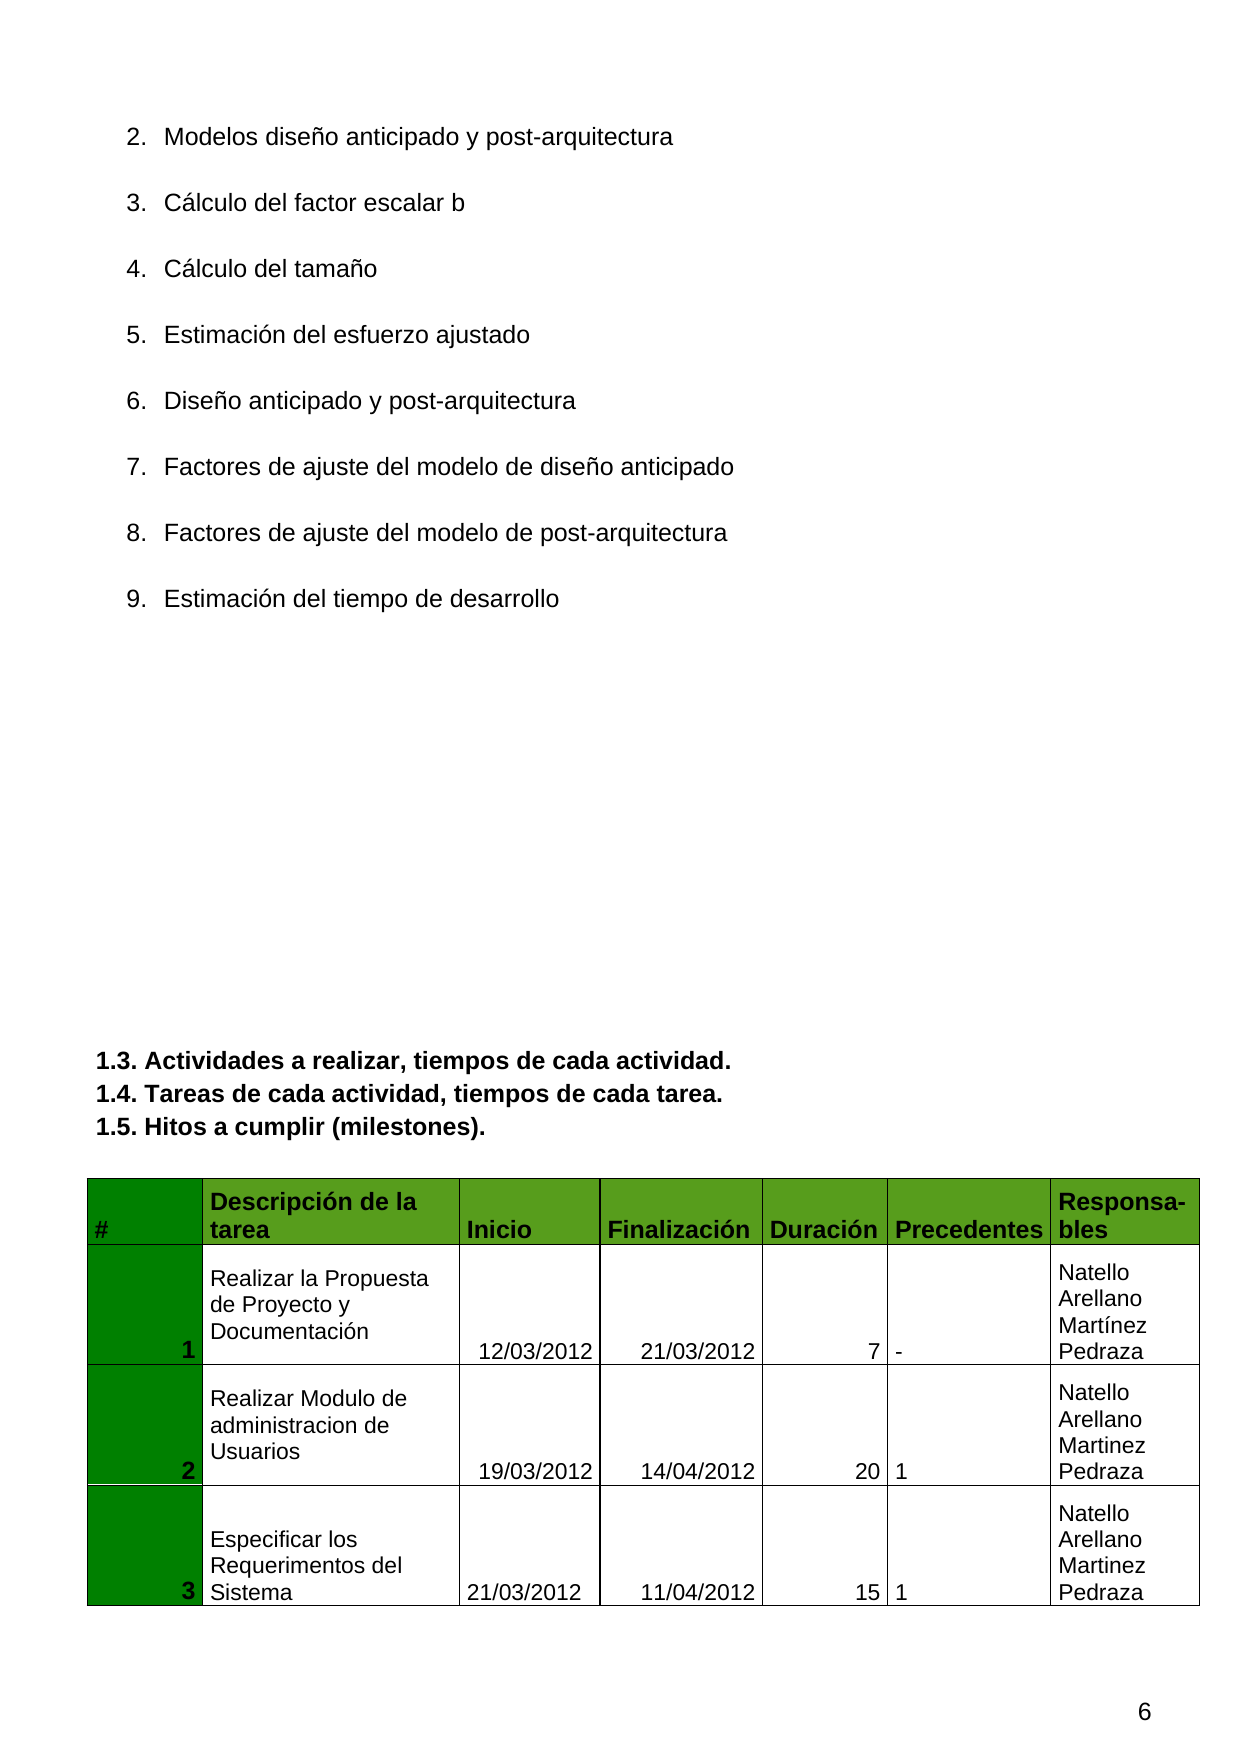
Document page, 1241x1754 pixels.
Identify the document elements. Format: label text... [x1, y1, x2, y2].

table_cell Realizar Modulo de administracion de Usuarios [203, 1365, 459, 1484]
table_cell 11/04/2012 [601, 1486, 762, 1605]
table_header Precedentes [888, 1179, 1050, 1244]
table_cell 19/03/2012 [460, 1365, 599, 1484]
table_cell 21/03/2012 [460, 1486, 599, 1605]
table_cell 14/04/2012 [601, 1365, 762, 1484]
table_header Responsa-bles [1051, 1179, 1199, 1244]
subtitle 1.5. Hitos a cumplir (milestones). [89, 1112, 1152, 1141]
table_cell Natello Arellano Martínez Pedraza [1051, 1245, 1199, 1364]
table_cell - [888, 1245, 1050, 1364]
table_cell 15 [763, 1486, 887, 1605]
table_cell Natello Arellano Martinez Pedraza [1051, 1365, 1199, 1484]
table_cell 1 [88, 1245, 202, 1364]
list Cálculo del tamaño [126, 254, 1152, 282]
table_cell 7 [763, 1245, 887, 1364]
table_cell Especificar los Requerimentos del Sistema [203, 1486, 459, 1605]
list Factores de ajuste del modelo de post-arquitectura [126, 518, 1152, 547]
table_header Duración [763, 1179, 887, 1244]
list Cálculo del factor escalar b [126, 188, 1152, 216]
table_cell 12/03/2012 [460, 1245, 599, 1364]
list Estimación del tiempo de desarrollo [126, 584, 1152, 613]
table_cell 20 [763, 1365, 887, 1484]
table_cell 2 [88, 1365, 202, 1484]
list Diseño anticipado y post-arquitectura [126, 386, 1152, 414]
subtitle 1.3. Actividades a realizar, tiempos de cada actividad. [89, 1046, 1152, 1075]
table_cell 3 [88, 1486, 202, 1605]
subtitle 1.4. Tareas de cada actividad, tiempos de cada tarea. [89, 1079, 1152, 1108]
list Estimación del esfuerzo ajustado [126, 320, 1152, 348]
list Modelos diseño anticipado y post-arquitectura [126, 122, 1152, 150]
table_cell Realizar la Propuesta de Proyecto y Documentación [203, 1245, 459, 1364]
table_cell 1 [888, 1365, 1050, 1484]
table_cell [1051, 1486, 1199, 1605]
list Factores de ajuste del modelo de diseño anticipado [126, 452, 1152, 481]
table_header Finalización [601, 1179, 762, 1244]
table_cell 21/03/2012 [601, 1245, 762, 1364]
table_header Descripción de la tarea [203, 1179, 459, 1244]
table_cell 1 [888, 1486, 1050, 1605]
table_header # [88, 1179, 202, 1244]
table_header Inicio [460, 1179, 599, 1244]
